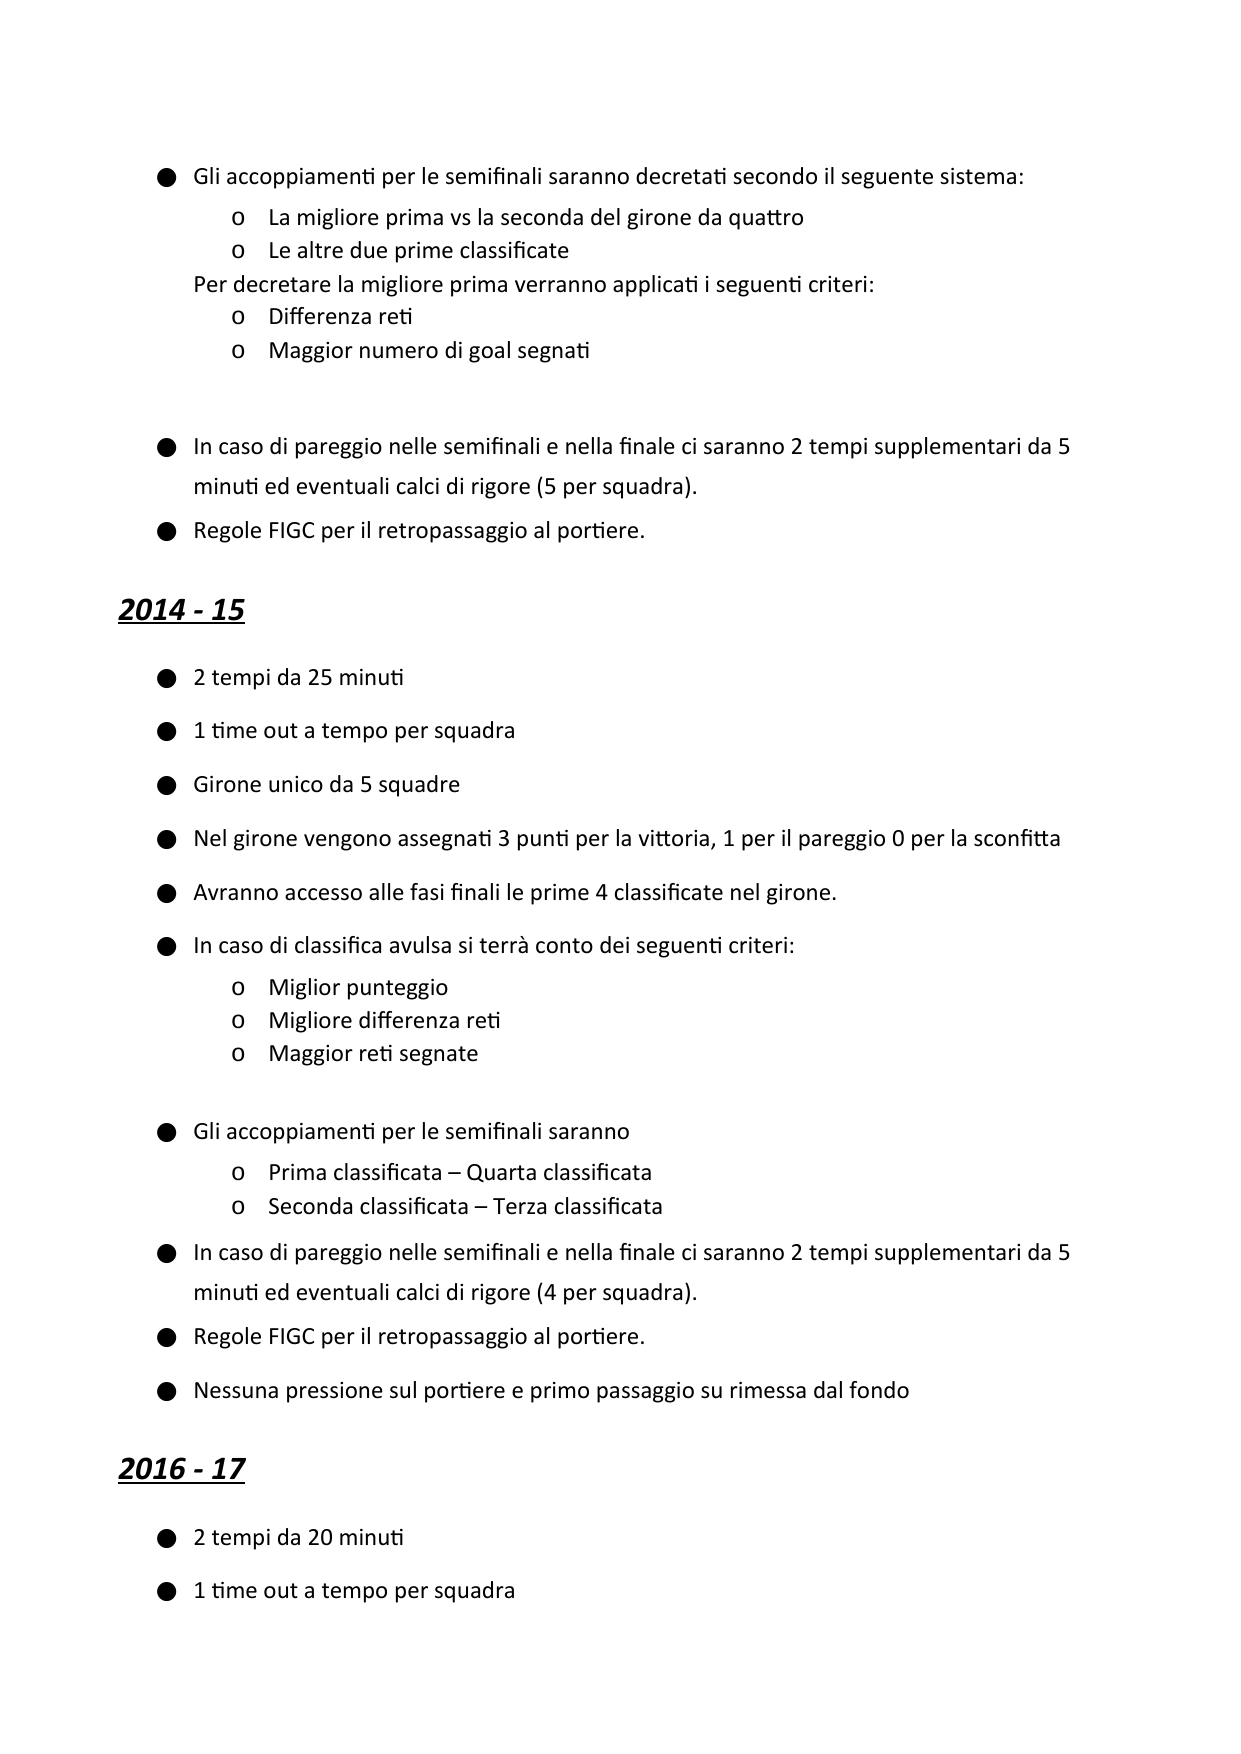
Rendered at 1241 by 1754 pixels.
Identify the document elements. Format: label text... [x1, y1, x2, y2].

list Maggior reti segnate [231, 1037, 1122, 1069]
list 1 time out a tempo per squadra [156, 1562, 1122, 1613]
list Avranno accesso alle fasi finali le prime 4 classificate nel girone. [156, 863, 1122, 914]
list In caso di pareggio nelle semifinali e nella finale ci saranno 2 tempi supplementari da 5 minuti ed eventuali calci di rigore (4 per squadra). [156, 1223, 1122, 1306]
list 2 tempi da 25 minuti [156, 648, 1122, 699]
list Per decretare la migliore prima verranno applicati i seguenti criteri: [193, 268, 1122, 298]
list La migliore prima vs la seconda del girone da quattro [231, 201, 1122, 233]
list Nessuna pressione sul portiere e primo passaggio su rimessa dal fondo [156, 1362, 1122, 1413]
text 2014 - 15 [118, 588, 1122, 628]
list Maggior numero di goal segnati [231, 334, 1122, 366]
list In caso di classifica avulsa si terrà conto dei seguenti criteri: [156, 917, 1122, 968]
list Miglior punteggio [231, 971, 1122, 1002]
list Seconda classificata – Terza classificata [231, 1190, 1122, 1222]
list Gli accoppiamenti per le semifinali saranno [156, 1103, 1122, 1154]
list Le altre due prime classificate [231, 235, 1122, 266]
list 2 tempi da 20 minuti [156, 1508, 1122, 1559]
list Differenza reti [231, 300, 1122, 332]
list Gli accoppiamenti per le semifinali saranno decretati secondo il seguente sistema: [156, 148, 1122, 199]
list Regole FIGC per il retropassaggio al portiere. [156, 1308, 1122, 1359]
list Girone unico da 5 squadre [156, 756, 1122, 807]
list 1 time out a tempo per squadra [156, 702, 1122, 753]
list Regole FIGC per il retropassaggio al portiere. [156, 502, 1122, 553]
list Nel girone vengono assegnati 3 punti per la vittoria, 1 per il pareggio 0 per la sconfitta [156, 809, 1122, 861]
list In caso di pareggio nelle semifinali e nella finale ci saranno 2 tempi supplementari da 5 minuti ed eventuali calci di rigore (5 per squadra). [156, 417, 1122, 500]
text 2016 - 17 [118, 1447, 1122, 1488]
list Migliore differenza reti [231, 1004, 1122, 1036]
list Prima classificata – Quarta classificata [231, 1156, 1122, 1188]
